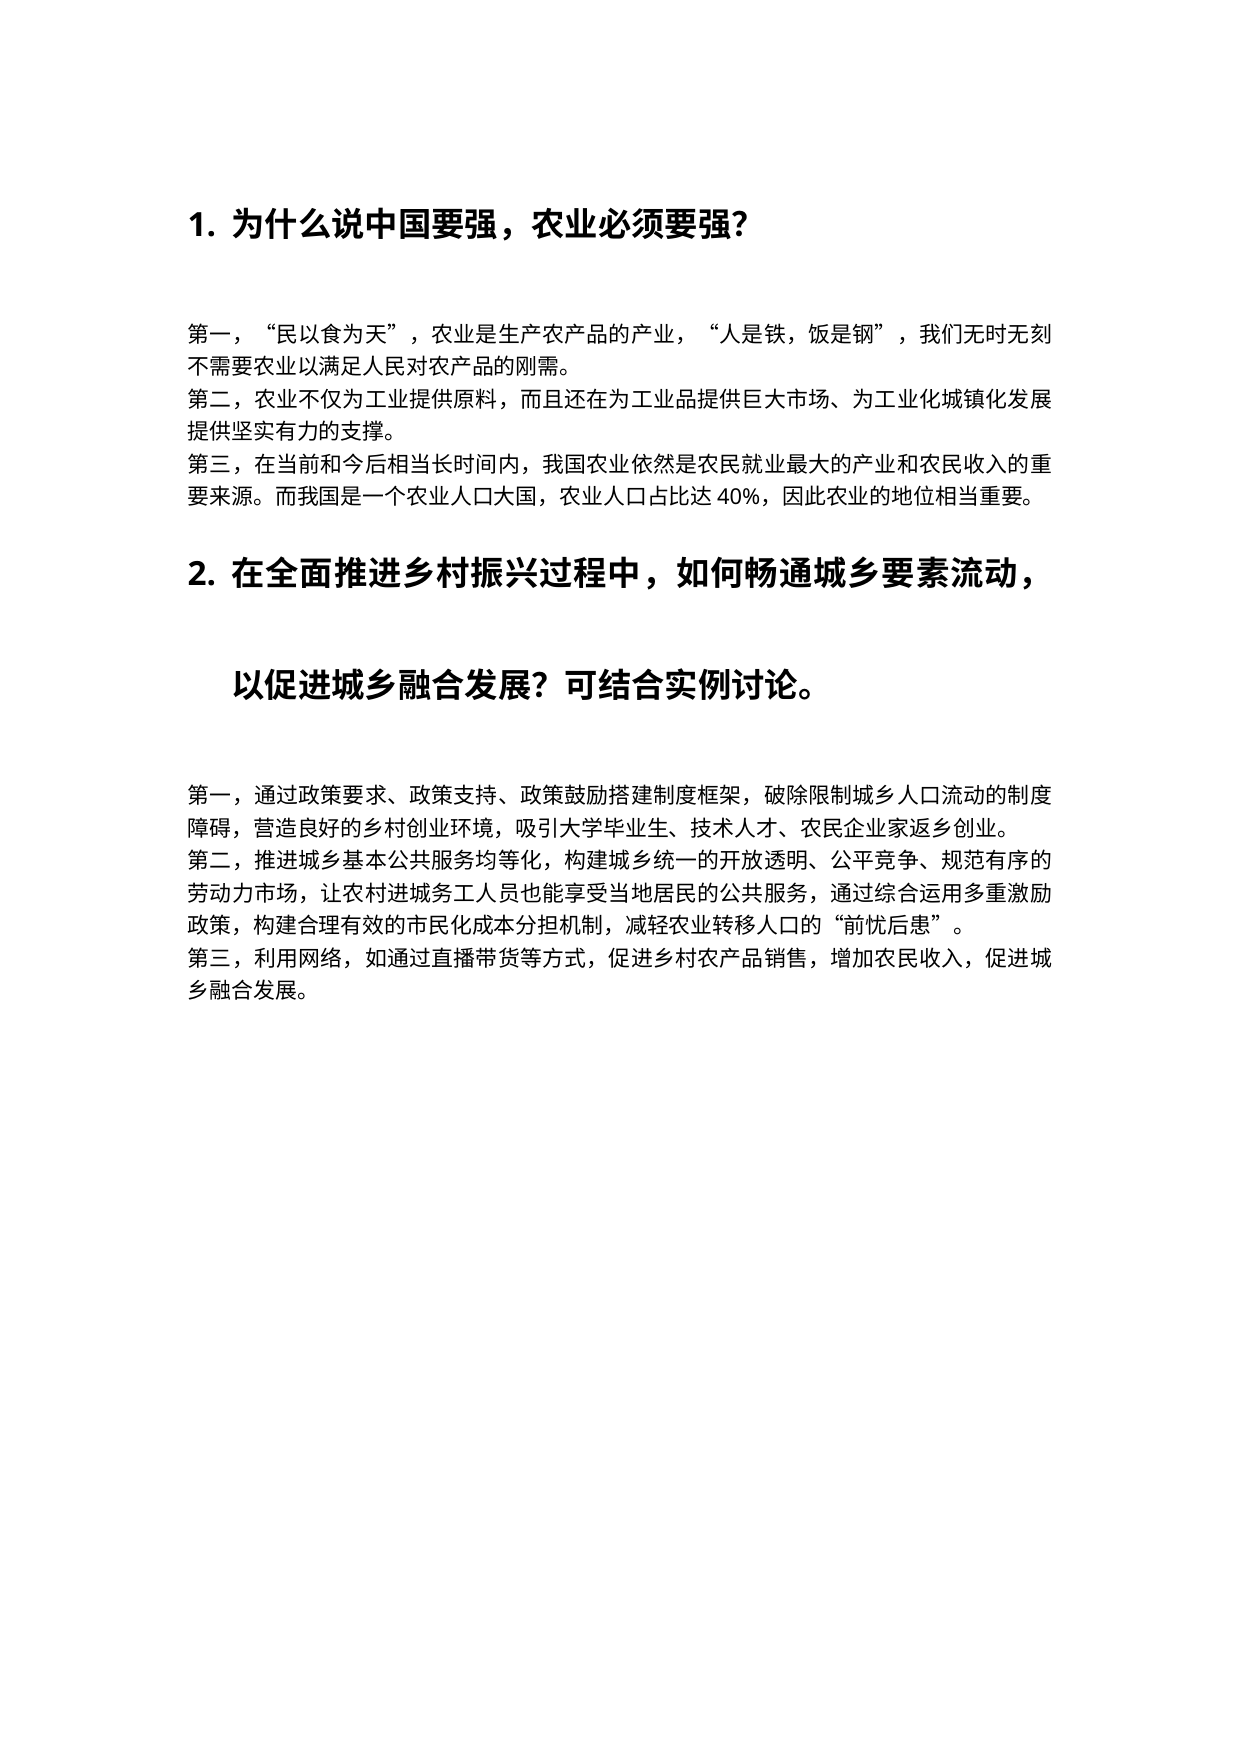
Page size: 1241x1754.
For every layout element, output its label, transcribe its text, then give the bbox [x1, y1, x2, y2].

text 第二，推进城乡基本公共服务均等化，构建城乡统一的开放透明、公平竞争、规范有序的劳动力市场，让农村进城务工人员也能享受当地居民的公共服务，通过综合运用多重激励政策，构建合理有效的市民化成本分担机制，减轻农业转移人口的“前忧后患”。 [187, 843, 1053, 941]
subtitle 为什么说中国要强，农业必须要强？ [187, 189, 1053, 254]
text 第三，利用网络，如通过直播带货等方式，促进乡村农产品销售，增加农民收入，促进城乡融合发展。 [187, 941, 1053, 1006]
text 第二，农业不仅为工业提供原料，而且还在为工业品提供巨大市场、为工业化城镇化发展提供坚实有力的支撑。 [187, 381, 1053, 446]
text 第一，通过政策要求、政策支持、政策鼓励搭建制度框架，破除限制城乡人口流动的制度障碍，营造良好的乡村创业环境，吸引大学毕业生、技术人才、农民企业家返乡创业。 [187, 778, 1053, 843]
subtitle 在全面推进乡村振兴过程中，如何畅通城乡要素流动，以促进城乡融合发展？可结合实例讨论。 [187, 538, 1053, 716]
text 第一，“民以食为天”，农业是生产农产品的产业，“人是铁，饭是钢”，我们无时无刻不需要农业以满足人民对农产品的刚需。 [187, 316, 1053, 381]
text 第三，在当前和今后相当长时间内，我国农业依然是农民就业最大的产业和农民收入的重要来源。而我国是一个农业人口大国，农业人口占比达40%，因此农业的地位相当重要。 [187, 446, 1053, 511]
